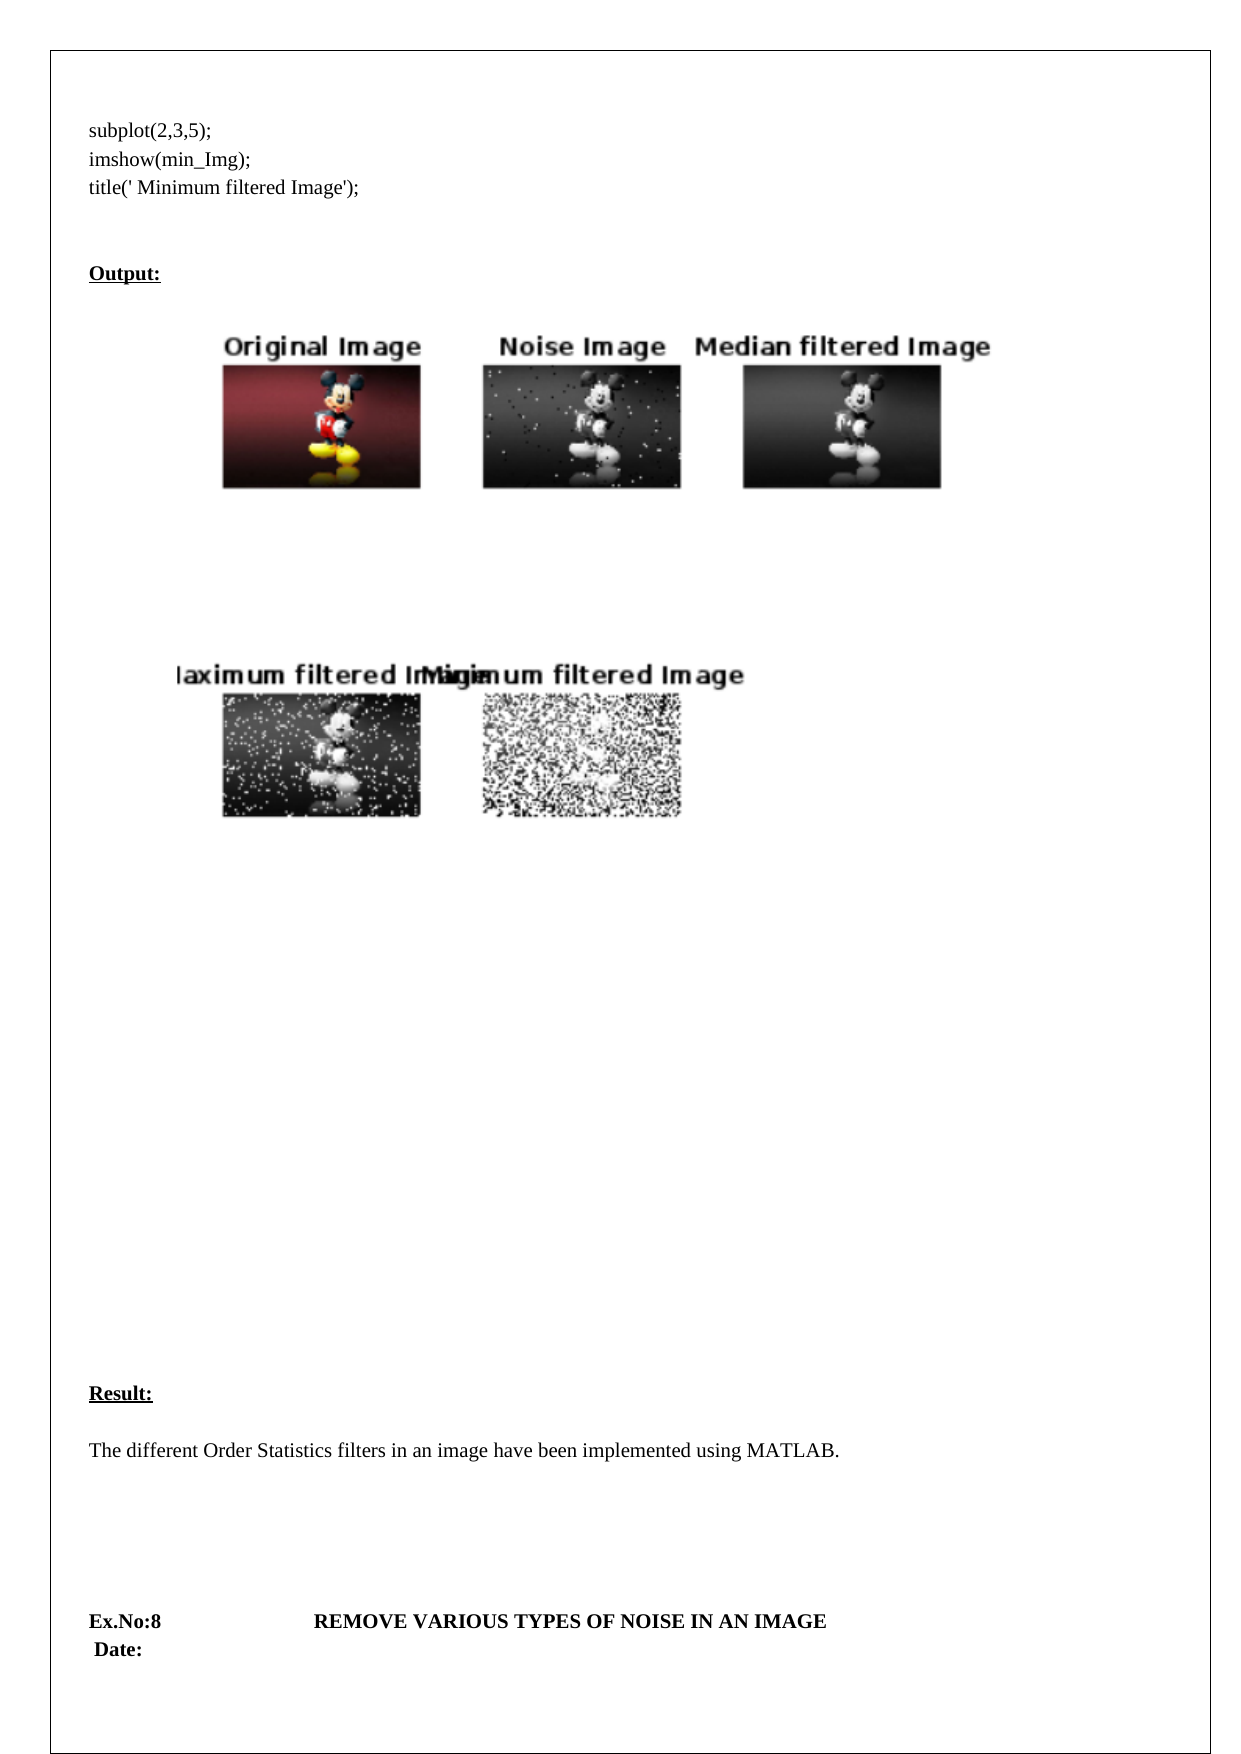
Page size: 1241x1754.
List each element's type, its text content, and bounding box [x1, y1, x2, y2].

text Result: [89, 1380, 1210, 1404]
text Ex.No:8 REMOVE VARIOUS TYPES OF NOISE IN AN IMAGE [89, 1609, 1210, 1633]
text title(' Minimum filtered Image'); [89, 175, 1210, 199]
text The different Order Statistics filters in an image have been implemented using MATLAB. [89, 1437, 1210, 1462]
text imshow(min_Img); [89, 147, 1210, 171]
text Date: [89, 1637, 1210, 1661]
text Output: [89, 261, 1210, 285]
picture [177, 318, 1001, 834]
text subplot(2,3,5); [89, 118, 1210, 142]
